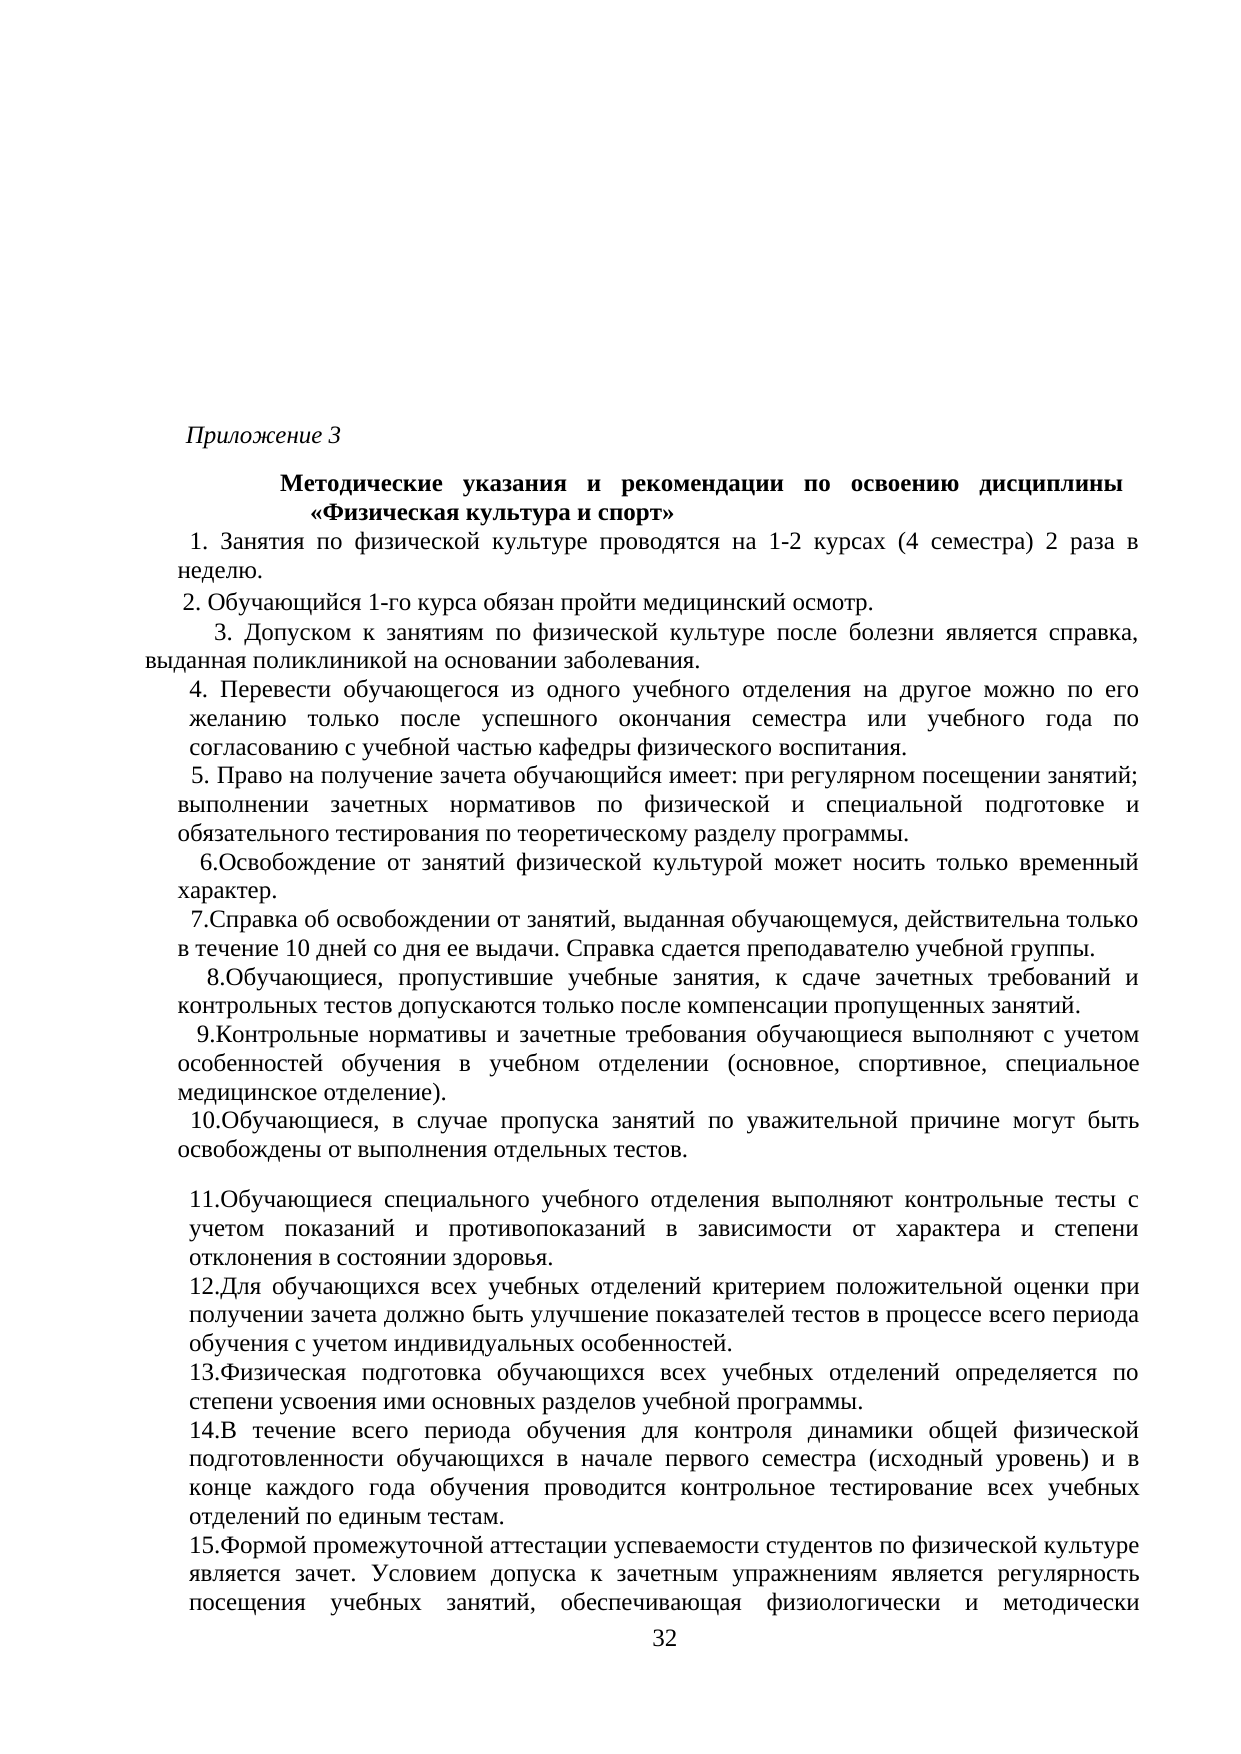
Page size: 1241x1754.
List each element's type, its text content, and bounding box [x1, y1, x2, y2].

text 1. Занятия по физической культуре проводятся на 1-2 курсах (4 семестра) 2 раза в неделю. [177, 526, 1140, 583]
text 5. Право на получение зачета обучающийся имеет: при регулярном посещении занятий; выполнении зачетных нормативов по физической и специальной подготовке и обязательного тестирования по теоретическому разделу программы. [177, 760, 1139, 847]
text 7.Справка об освобождении от занятий, выданная обучающемуся, действительна только в течение 10 дней со дня ее выдачи. Справка сдается преподавателю учебной группы. [177, 904, 1140, 962]
text Методические указания и рекомендации по освоению дисциплины «Физическая культура и спорт» [280, 468, 1124, 526]
text 2. Обучающийся 1-го курса обязан пройти медицинский осмотр. [145, 583, 1152, 617]
text 14.В течение всего периода обучения для контроля динамики общей физической подготовленности обучающихся в начале первого семестра (исходный уровень) и в конце каждого года обучения проводится контрольное тестирование всех учебных отделений по единым тестам. [189, 1415, 1140, 1530]
text Приложение 3 [177, 420, 1152, 449]
text 11.Обучающиеся специального учебного отделения выполняют контрольные тесты с учетом показаний и противопоказаний в зависимости от характера и степени отклонения в состоянии здоровья. [189, 1184, 1140, 1271]
text 3. Допуском к занятиям по физической культуре после болезни является справка, выданная поликлиникой на основании заболевания. [145, 617, 1139, 674]
text 4. Перевести обучающегося из одного учебного отделения на другое можно по его желанию только после успешного окончания семестра или учебного года по согласованию с учебной частью кафедры физического воспитания. [189, 674, 1140, 760]
text 10.Обучающиеся, в случае пропуска занятий по уважительной причине могут быть освобождены от выполнения отдельных тестов. [177, 1106, 1140, 1163]
text 13.Физическая подготовка обучающихся всех учебных отделений определяется по степени усвоения ими основных разделов учебной программы. [189, 1357, 1139, 1415]
text 6.Освобождение от занятий физической культурой может носить только временный характер. [177, 847, 1140, 904]
text 8.Обучающиеся, пропустившие учебные занятия, к сдаче зачетных требований и контрольных тестов допускаются только после компенсации пропущенных занятий. [177, 962, 1140, 1019]
text 12.Для обучающихся всех учебных отделений критерием положительной оценки при получении зачета должно быть улучшение показателей тестов в процессе всего периода обучения с учетом индивидуальных особенностей. [189, 1271, 1140, 1357]
text 9.Контрольные нормативы и зачетные требования обучающиеся выполняют с учетом особенностей обучения в учебном отделении (основное, спортивное, специальное медицинское отделение). [177, 1019, 1140, 1105]
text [189, 1530, 1140, 1616]
